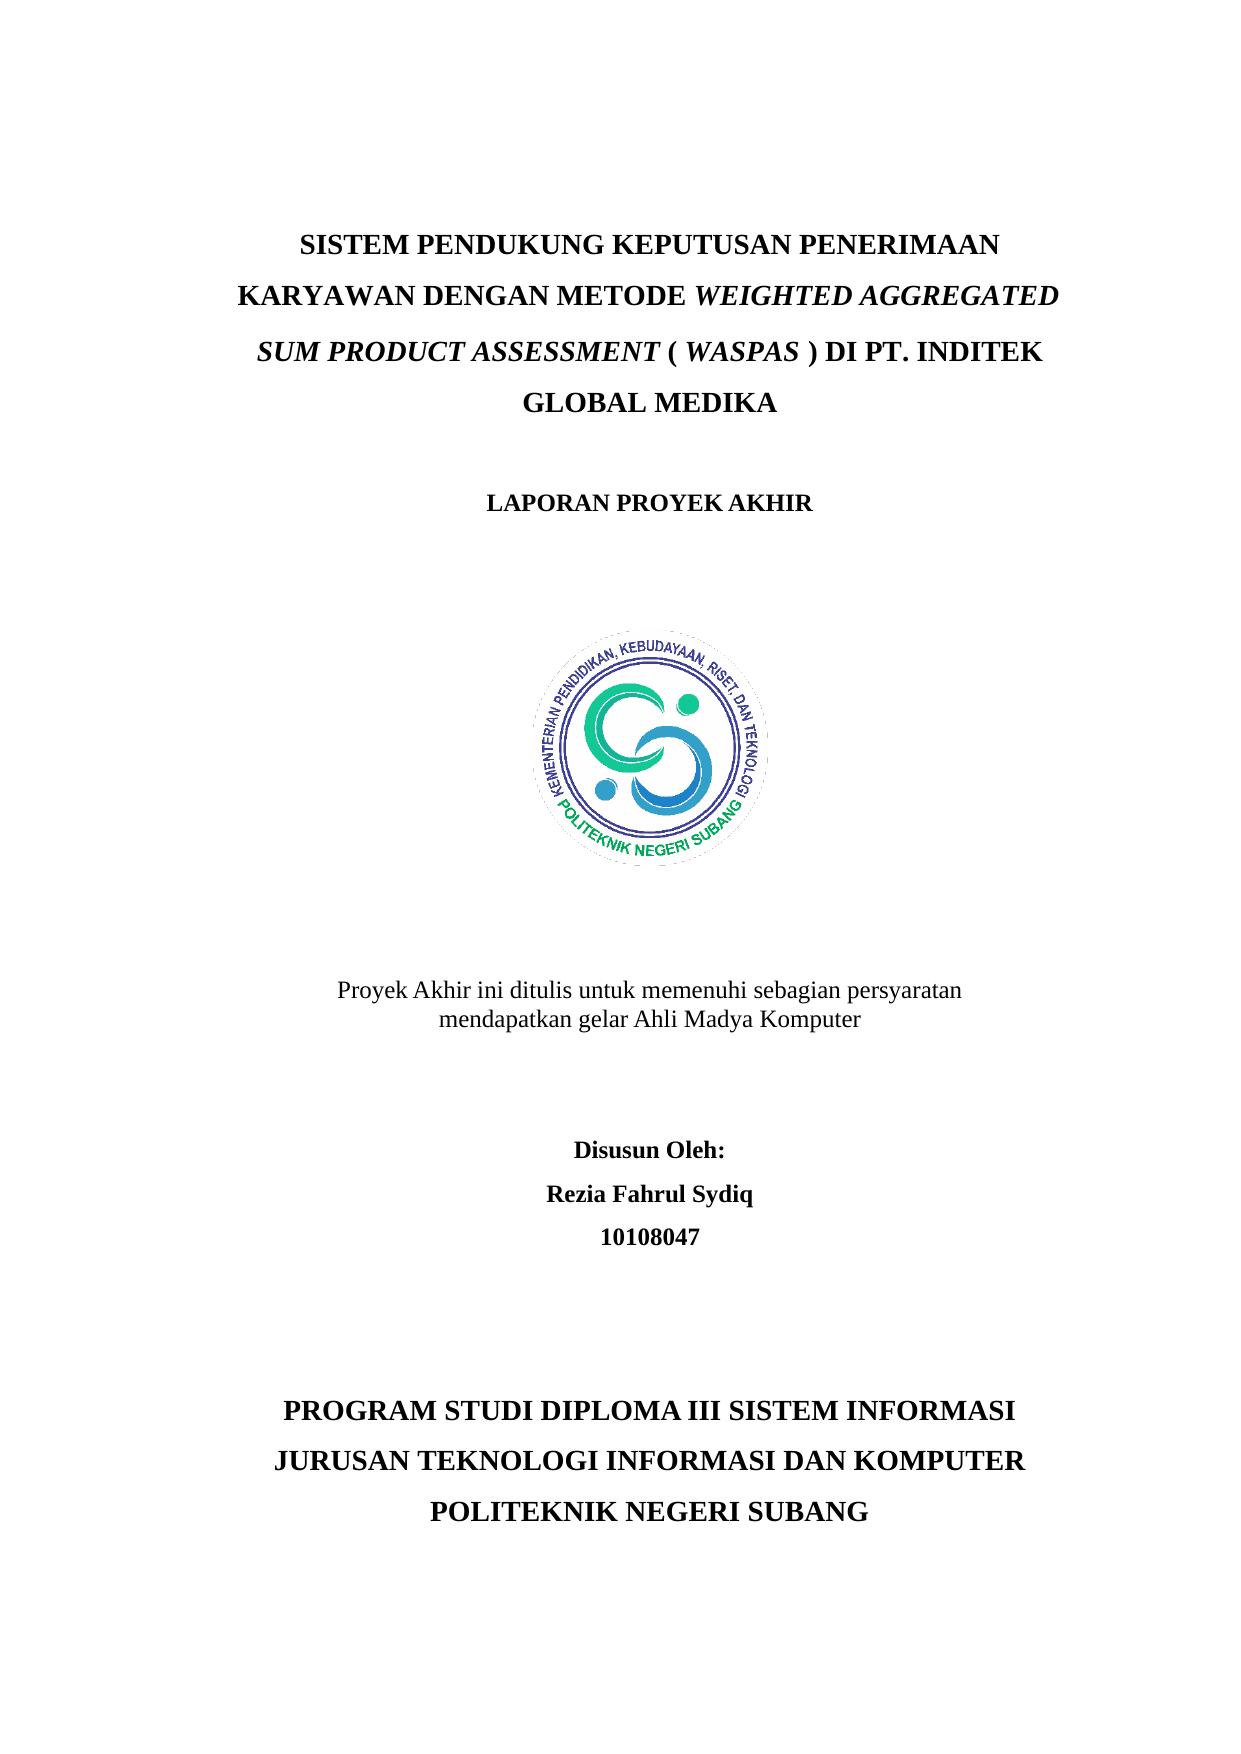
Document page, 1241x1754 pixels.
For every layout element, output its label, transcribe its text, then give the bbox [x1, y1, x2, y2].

text LAPORAN PROYEK AKHIR [236, 488, 1063, 517]
text JURUSAN TEKNOLOGI INFORMASI DAN KOMPUTER [236, 1443, 1063, 1477]
text Proyek Akhir ini ditulis untuk memenuhi sebagian persyaratan [236, 975, 1063, 1004]
text mendapatkan gelar Ahli Madya Komputer [236, 1004, 1063, 1033]
picture [531, 629, 768, 866]
text PROGRAM STUDI DIPLOMA III SISTEM INFORMASI [236, 1393, 1063, 1427]
text 10108047 [236, 1222, 1063, 1251]
text Rezia Fahrul Sydiq [236, 1179, 1063, 1207]
text SISTEM PENDUKUNG KEPUTUSAN PENERIMAAN KARYAWAN DENGAN METODE WEIGHTED AGGREGATED SUM PRODUCT ASSESSMENT ( WASPAS ) DI PT. INDITEK GLOBAL MEDIKA [236, 227, 1063, 419]
text Disusun Oleh: [236, 1136, 1063, 1164]
text POLITEKNIK NEGERI SUBANG [236, 1494, 1063, 1527]
